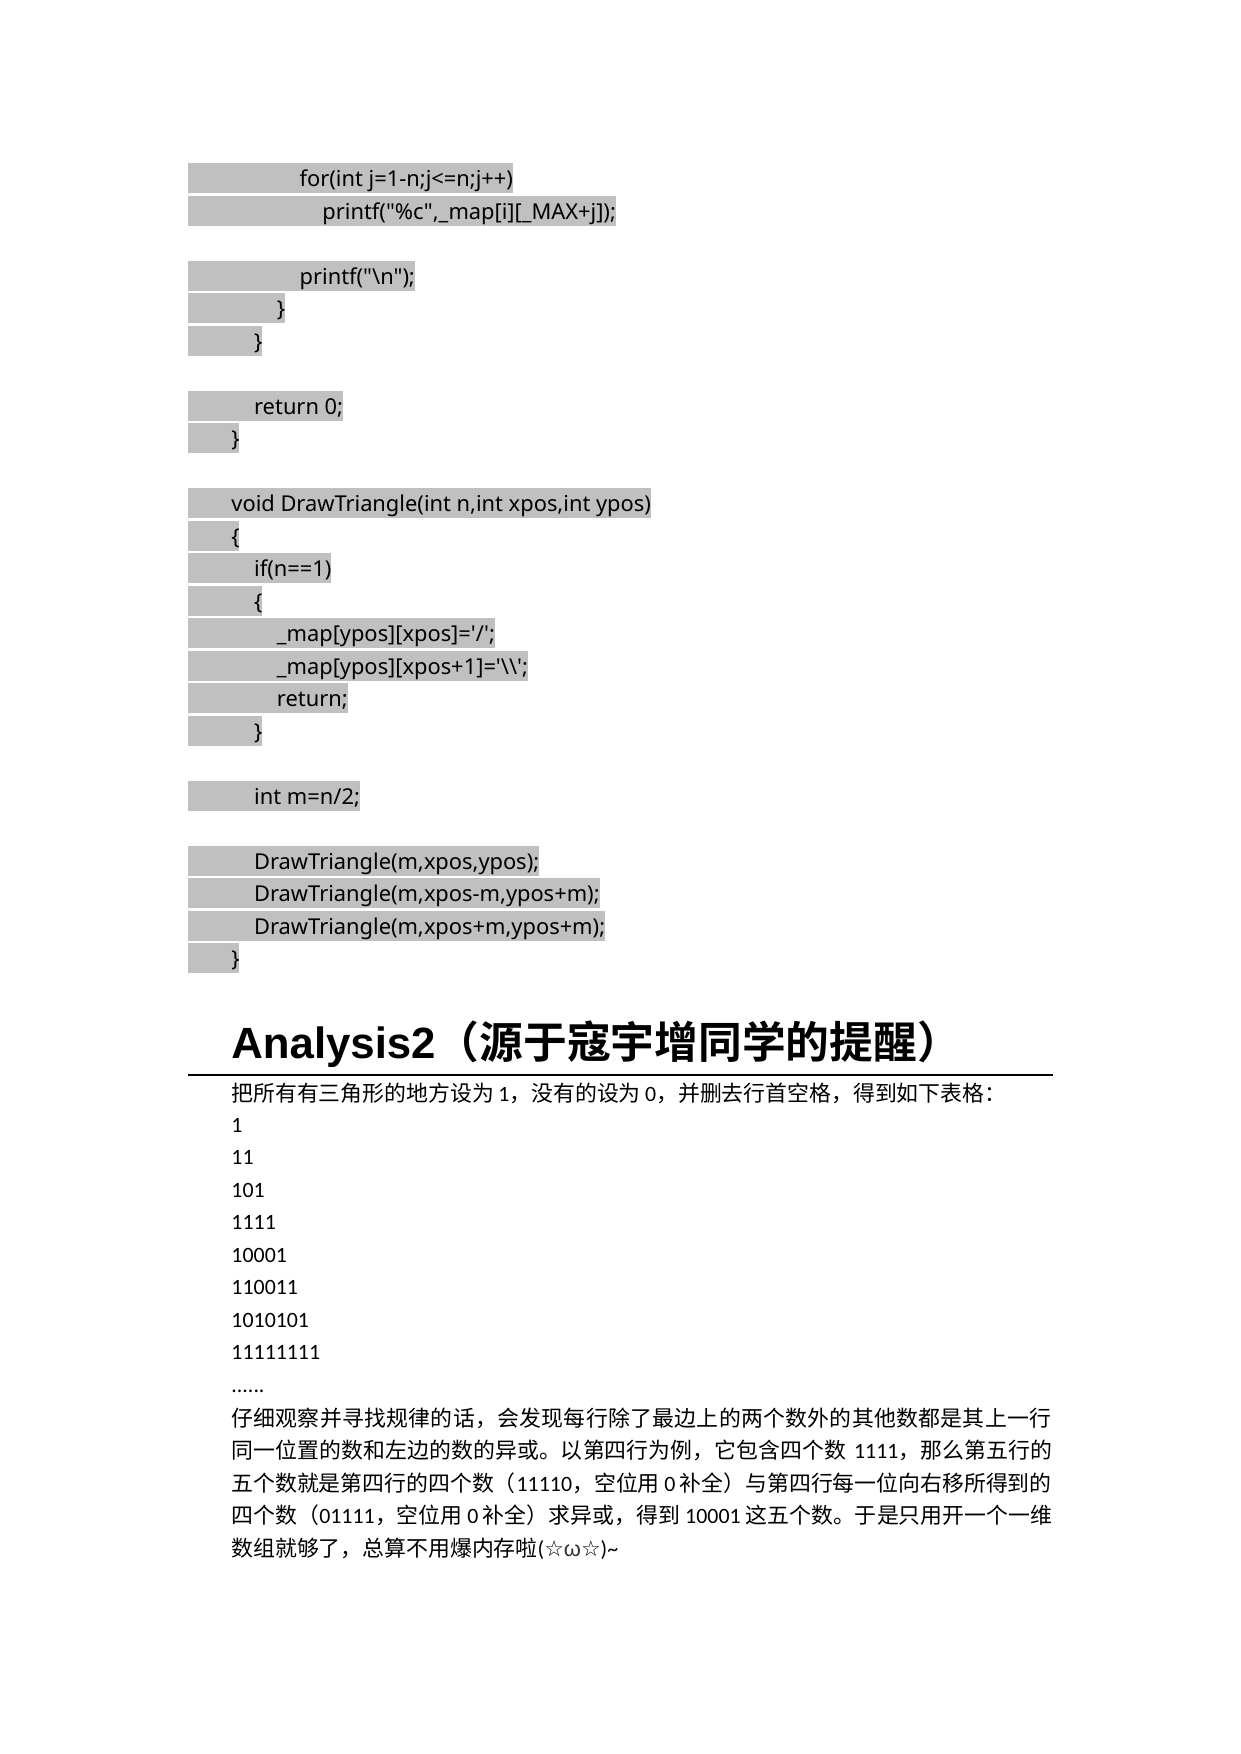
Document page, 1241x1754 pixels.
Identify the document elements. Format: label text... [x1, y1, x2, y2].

text } [187, 422, 1053, 454]
text 11 [187, 1141, 1053, 1173]
text 10001 [187, 1238, 1053, 1271]
text 1010101 [187, 1303, 1053, 1336]
text 1111 [187, 1206, 1053, 1238]
text _map[ypos][xpos]='/'; [187, 617, 1053, 649]
text for(int j=1-n;j<=n;j++) [187, 162, 1053, 194]
text if(n==1) [187, 552, 1053, 584]
text 仔细观察并寻找规律的话，会发现每行除了最边上的两个数外的其他数都是其上一行同一位置的数和左边的数的异或。以第四行为例，它包含四个数1111，那么第五行的五个数就是第四行的四个数（11110，空位用0补全）与第四行每一位向右移所得到的四个数（01111，空位用0补全）求异或，得到10001这五个数。于是只用开一个一维数组就够了，总算不用爆内存啦(☆ω☆)~ [231, 1401, 1053, 1563]
text _map[ypos][xpos+1]='\\'; [187, 649, 1053, 682]
text { [187, 519, 1053, 552]
text 110011 [187, 1271, 1053, 1303]
text 101 [187, 1173, 1053, 1206]
text } [187, 714, 1053, 747]
text DrawTriangle(m,xpos-m,ypos+m); [187, 877, 1053, 909]
text printf("%c",_map[i][_MAX+j]); [187, 194, 1053, 227]
text printf("\n"); [187, 259, 1053, 292]
text } [187, 292, 1053, 324]
text 1 [187, 1108, 1053, 1141]
text int m=n/2; [187, 779, 1053, 812]
text return 0; [187, 389, 1053, 422]
text return; [187, 682, 1053, 714]
text } [187, 324, 1053, 357]
text void DrawTriangle(int n,int xpos,int ypos) [187, 487, 1053, 519]
text ...... [187, 1368, 1053, 1401]
text DrawTriangle(m,xpos,ypos); [187, 844, 1053, 877]
text { [187, 584, 1053, 617]
text 11111111 [187, 1336, 1053, 1368]
text } [187, 942, 1053, 974]
text Analysis2（源于寇宇增同学的提醒） [187, 1007, 1053, 1076]
text 把所有有三角形的地方设为1，没有的设为0，并删去行首空格，得到如下表格： [187, 1076, 1053, 1108]
text DrawTriangle(m,xpos+m,ypos+m); [187, 909, 1053, 942]
